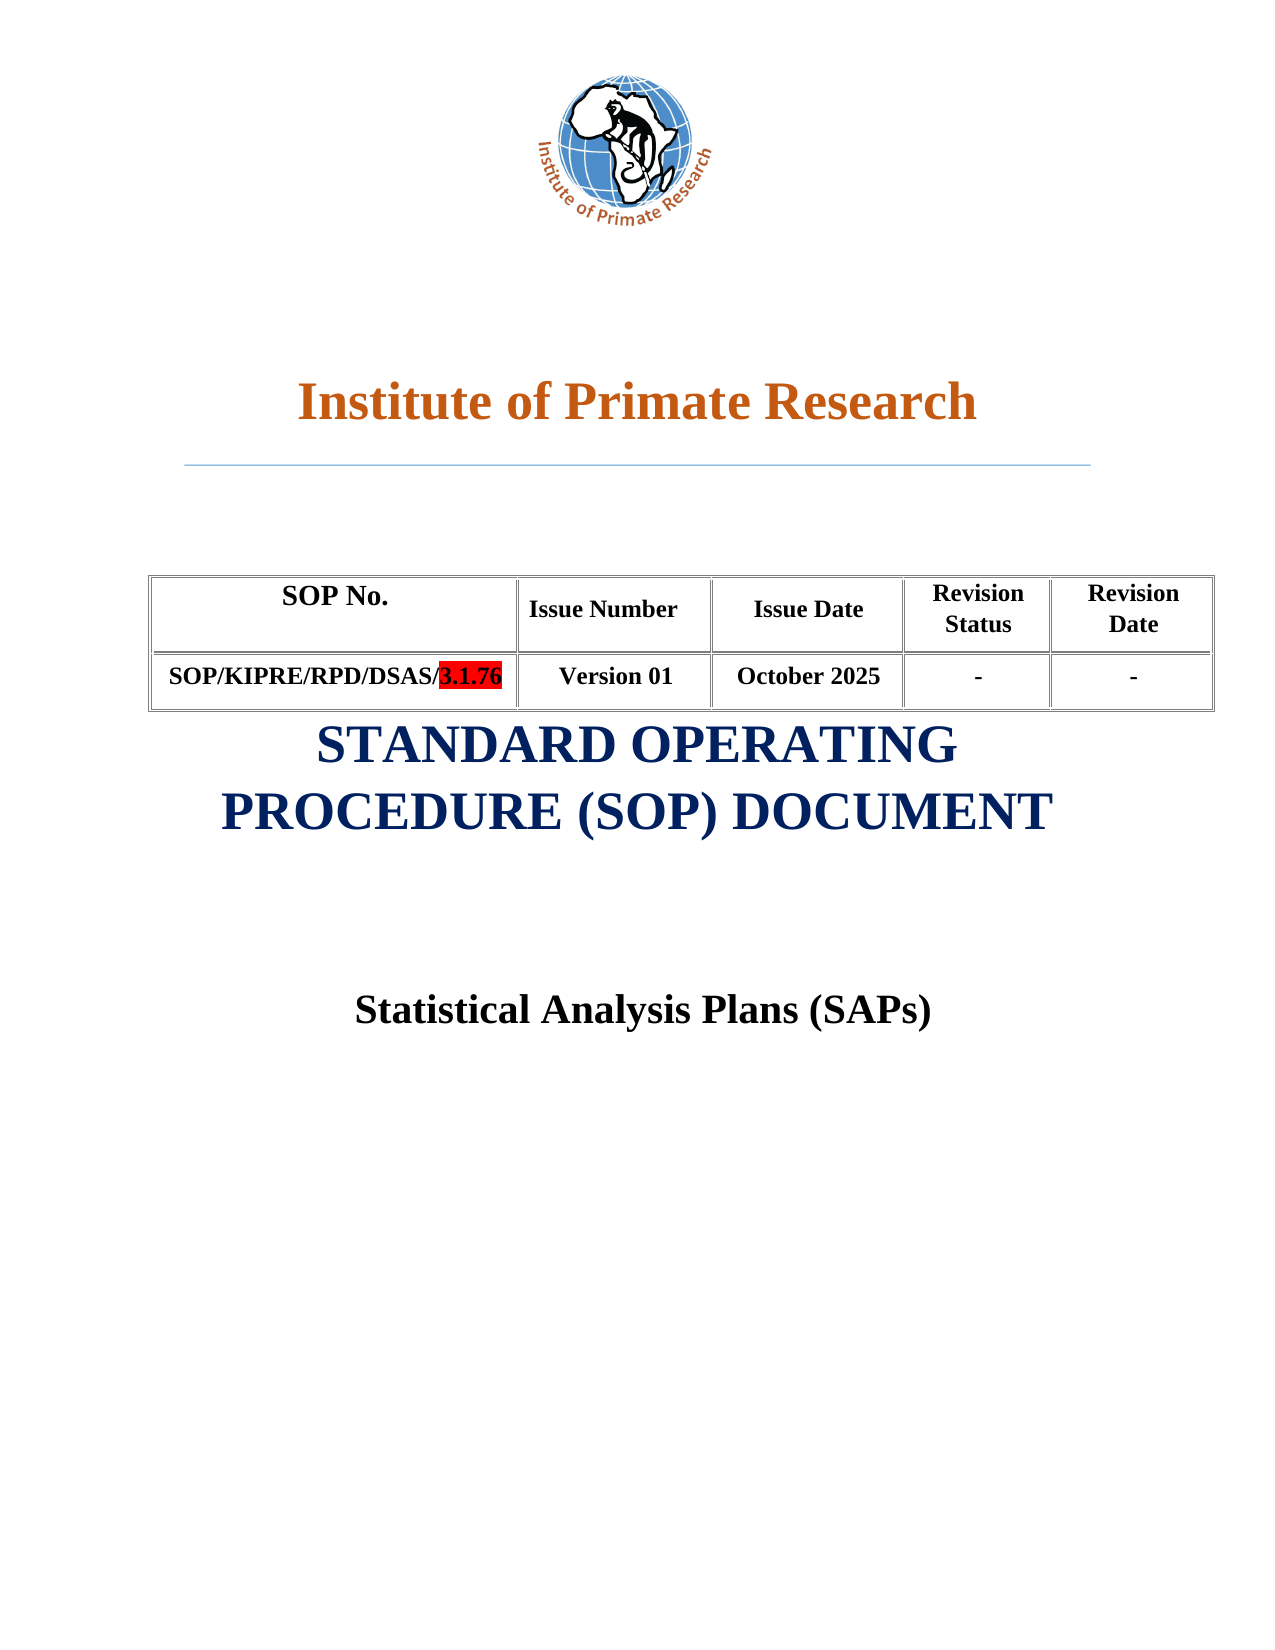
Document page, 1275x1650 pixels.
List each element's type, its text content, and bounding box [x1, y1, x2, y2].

table_cell October 2025 [711, 655, 903, 709]
table_header Revision Date [1051, 578, 1212, 651]
subtitle Statistical Analysis Plans (SAPs) [150, 985, 1136, 1033]
table_header Issue Number [518, 578, 711, 651]
table_cell - [1051, 651, 1212, 709]
table_cell - [903, 651, 1051, 709]
table_header Revision Status [903, 576, 1051, 651]
table_cell Version 01 [518, 655, 711, 709]
table_cell SOP/KIPRE/RPD/DSAS/3.1.76 [152, 651, 517, 709]
table_header Issue Date [711, 578, 903, 651]
picture [538, 75, 712, 226]
table_header SOP No. [152, 578, 517, 651]
text Institute of Primate Research [150, 369, 1125, 431]
text STANDARD OPERATING PROCEDURE (SOP) DOCUMENT [150, 712, 1125, 841]
